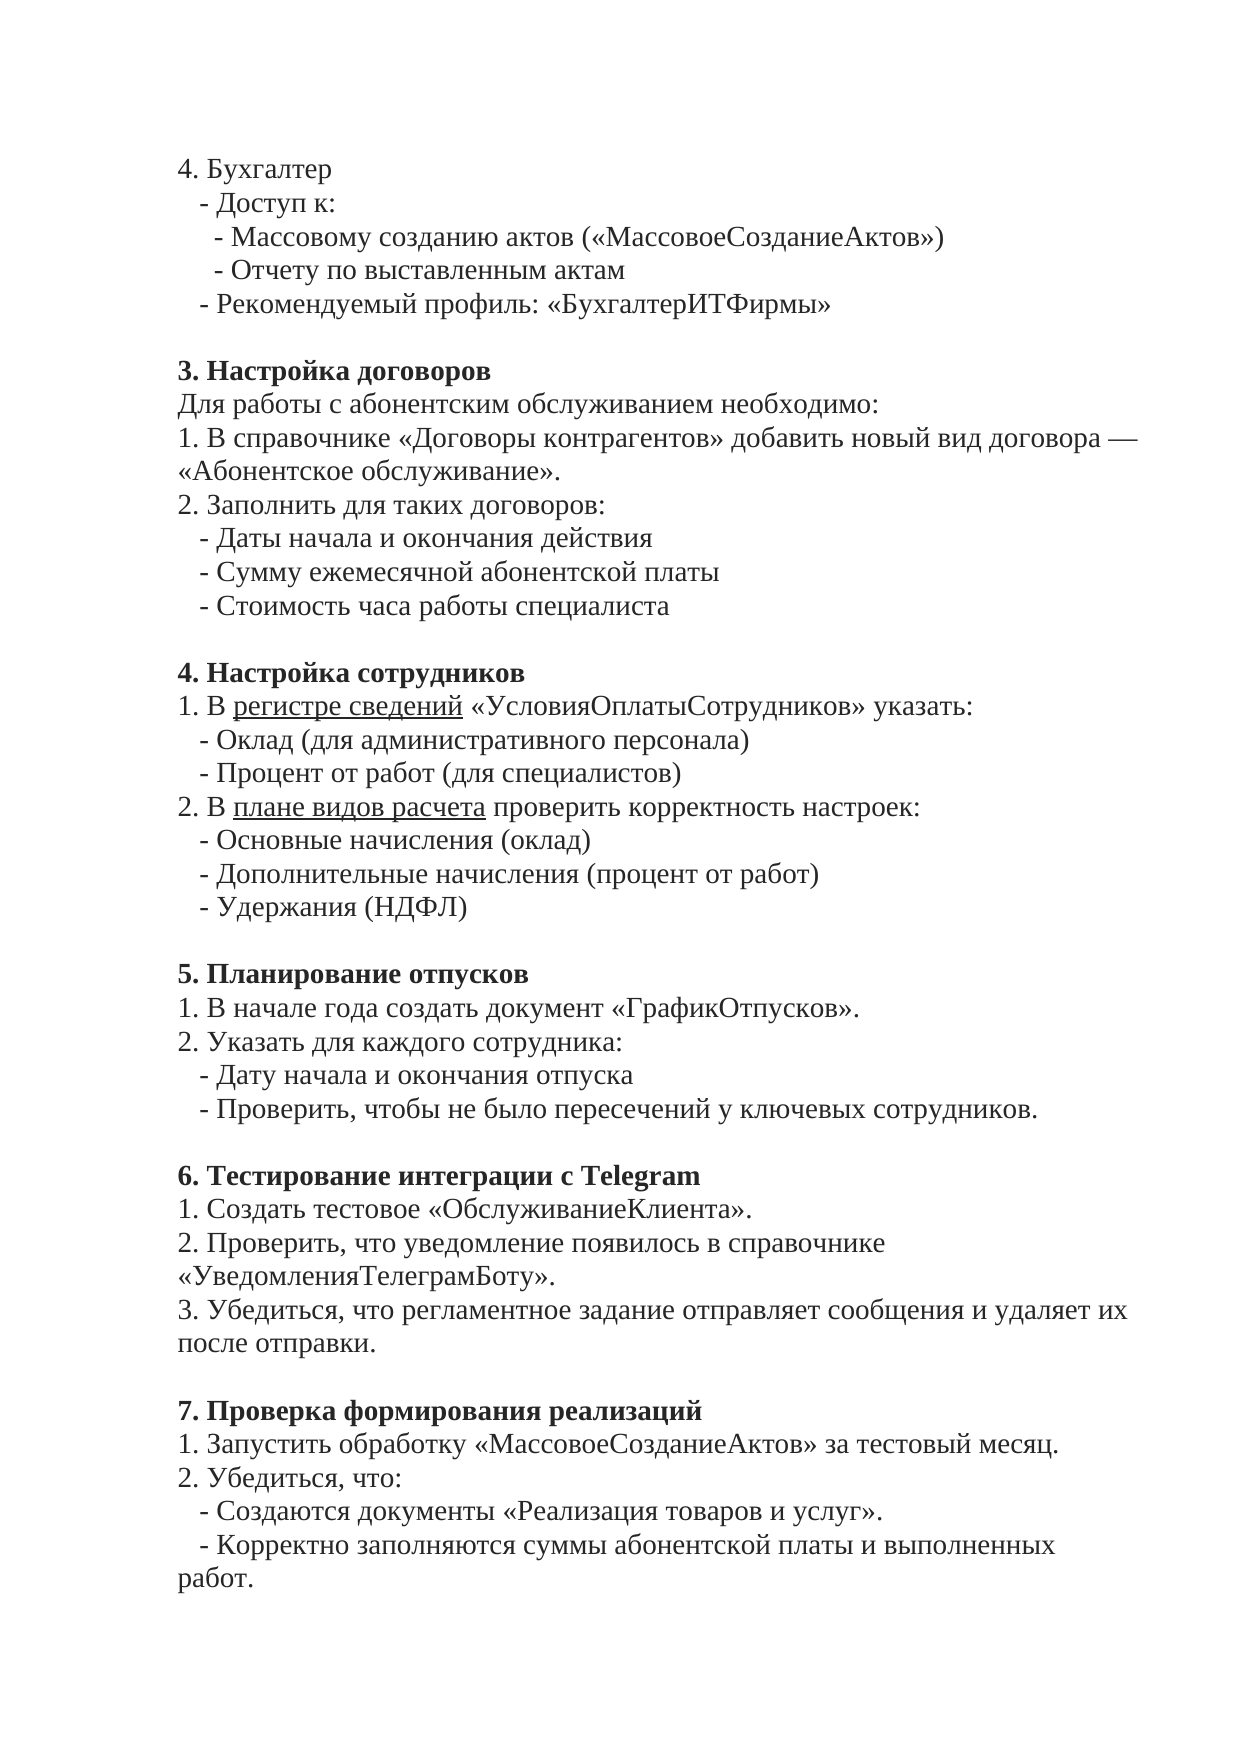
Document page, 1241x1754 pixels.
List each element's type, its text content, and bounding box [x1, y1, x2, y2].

text - Дополнительные начисления (процент от работ) [177, 856, 1152, 889]
text - Оклад (для административного персонала) [177, 722, 1152, 755]
text - Основные начисления (оклад) [177, 822, 1152, 856]
text - Дату начала и окончания отпуска [177, 1057, 1152, 1091]
text - Стоимость часа работы специалиста [177, 588, 1152, 621]
text - Массовому созданию актов («МассовоеСозданиеАктов») [177, 219, 1152, 252]
text - Сумму ежемесячной абонентской платы [177, 554, 1152, 588]
text 2. Заполнить для таких договоров: [177, 487, 1152, 521]
text Для работы с абонентским обслуживанием необходимо: [177, 386, 1152, 420]
text 4. Бухгалтер [177, 152, 1152, 185]
text 1. Создать тестовое «ОбслуживаниеКлиента». [177, 1191, 1152, 1225]
text 3. Убедиться, что регламентное задание отправляет сообщения и удаляет их после отправки. [177, 1292, 1152, 1359]
text 7. Проверка формирования реализаций [177, 1393, 1152, 1426]
text 1. В начале года создать документ «ГрафикОтпусков». [177, 990, 1152, 1024]
text - Процент от работ (для специалистов) [177, 755, 1152, 789]
text 2. Указать для каждого сотрудника: [177, 1024, 1152, 1057]
text 2. В плане видов расчета проверить корректность настроек: [177, 789, 1152, 822]
text - Даты начала и окончания действия [177, 521, 1152, 554]
text 4. Настройка сотрудников [177, 655, 1152, 688]
text 1. В справочнике «Договоры контрагентов» добавить новый вид договора — «Абонентское обслуживание». [177, 420, 1152, 487]
text - Рекомендуемый профиль: «БухгалтерИТФирмы» [177, 286, 1152, 319]
text 1. В регистре сведений «УсловияОплатыСотрудников» указать: [177, 688, 1152, 722]
text - Создаются документы «Реализация товаров и услуг». [177, 1493, 1152, 1527]
text 6. Тестирование интеграции с Telegram [177, 1158, 1152, 1191]
text 5. Планирование отпусков [177, 957, 1152, 990]
text 3. Настройка договоров [177, 353, 1152, 386]
text - Удержания (НДФЛ) [177, 889, 1152, 923]
text - Проверить, чтобы не было пересечений у ключевых сотрудников. [177, 1091, 1152, 1124]
text 2. Проверить, что уведомление появилось в справочнике «УведомленияТелеграмБоту». [177, 1225, 1152, 1292]
text - Доступ к: [177, 185, 1152, 219]
text 1. Запустить обработку «МассовоеСозданиеАктов» за тестовый месяц. [177, 1426, 1152, 1460]
text 2. Убедиться, что: [177, 1460, 1152, 1493]
text - Отчету по выставленным актам [177, 252, 1152, 286]
text - Корректно заполняются суммы абонентской платы и выполненных работ. [177, 1527, 1152, 1594]
